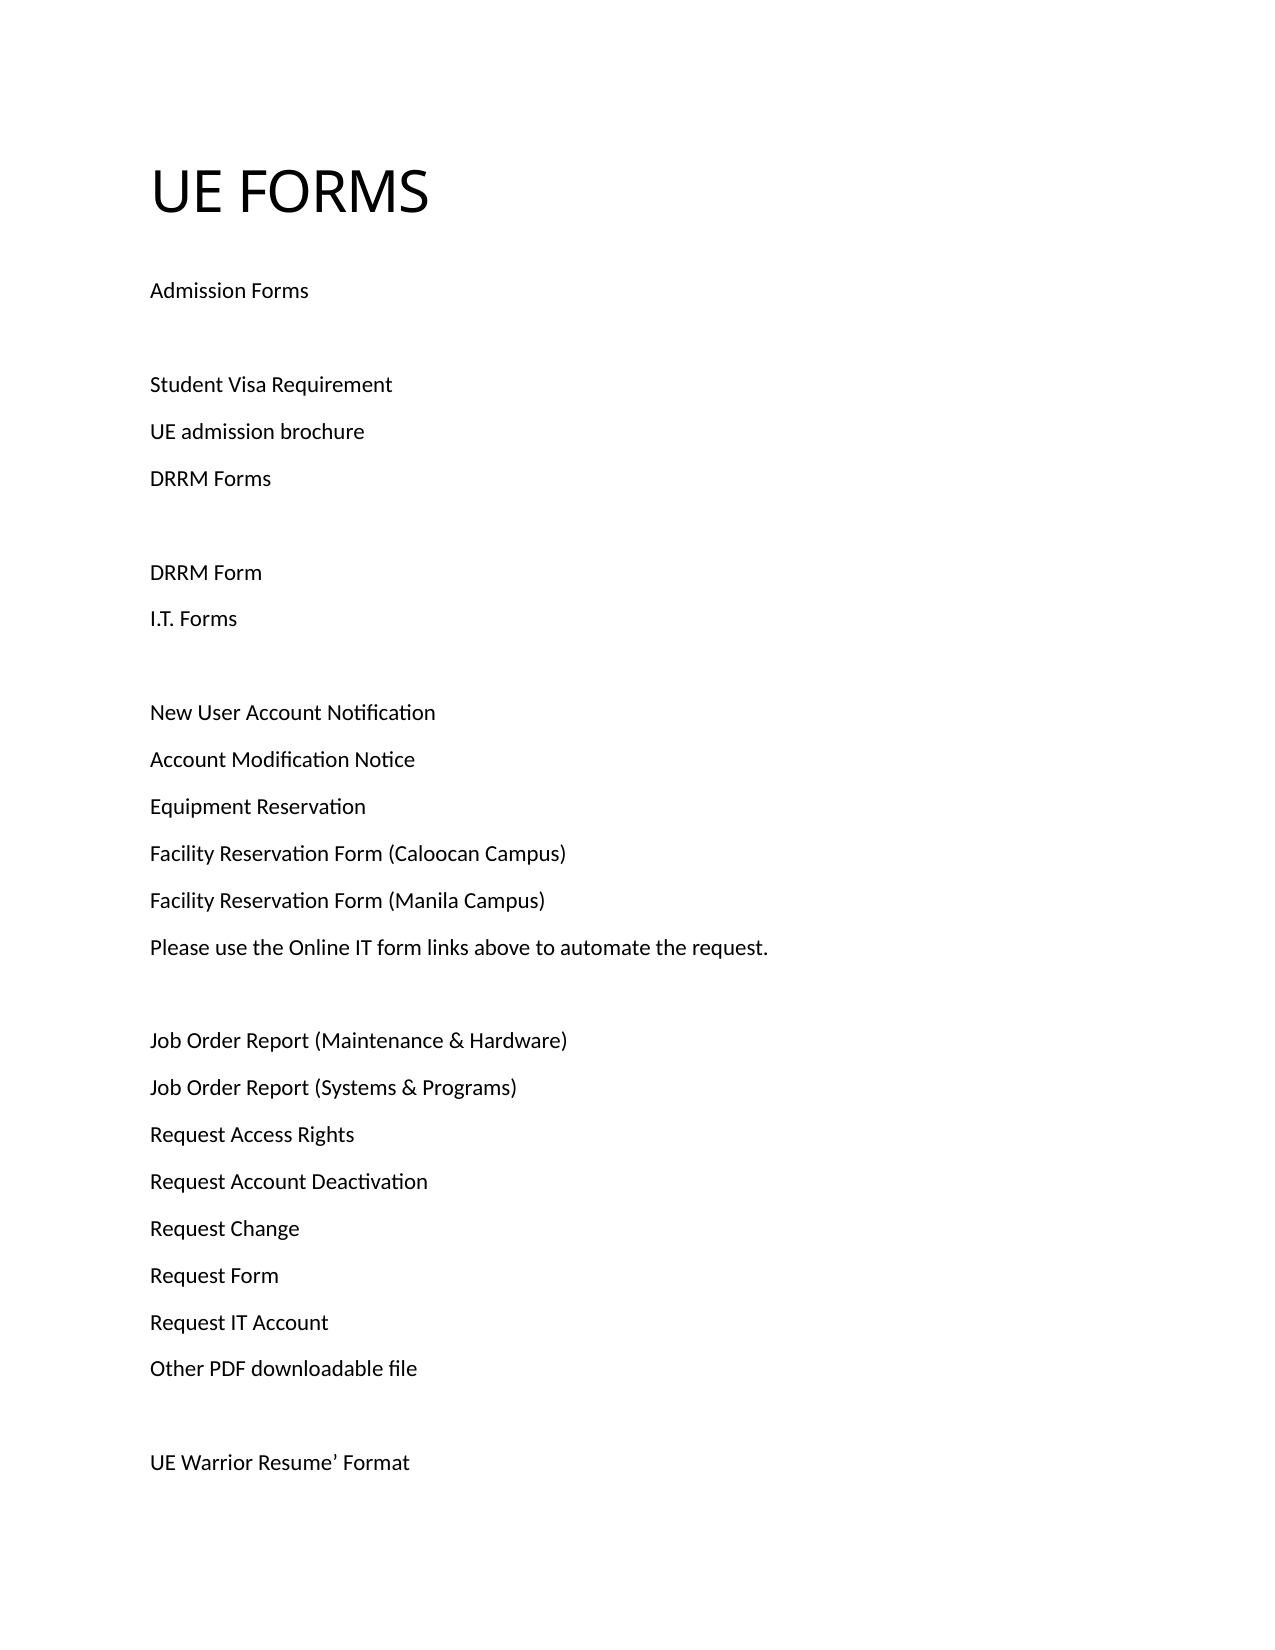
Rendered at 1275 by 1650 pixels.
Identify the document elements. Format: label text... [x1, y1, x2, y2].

text Request Change [150, 1214, 1125, 1242]
text New User Account Notification [150, 698, 1125, 726]
text Student Visa Requirement [150, 370, 1125, 398]
text Other PDF downloadable file [150, 1354, 1125, 1382]
text UE admission brochure [150, 417, 1125, 445]
text Request IT Account [150, 1308, 1125, 1336]
text Admission Forms [150, 276, 1125, 304]
text Account Modification Notice [150, 745, 1125, 773]
text Job Order Report (Systems & Programs) [150, 1073, 1125, 1101]
text Request Account Deactivation [150, 1167, 1125, 1195]
text I.T. Forms [150, 604, 1125, 632]
text DRRM Forms [150, 464, 1125, 492]
text Job Order Report (Maintenance & Hardware) [150, 1026, 1125, 1054]
text Equipment Reservation [150, 792, 1125, 820]
title UE FORMS [150, 150, 1125, 229]
text Please use the Online IT form links above to automate the request. [150, 933, 1125, 961]
text UE Warrior Resume’ Format [150, 1448, 1125, 1476]
text Facility Reservation Form (Manila Campus) [150, 886, 1125, 914]
text Facility Reservation Form (Caloocan Campus) [150, 839, 1125, 867]
text Request Access Rights [150, 1120, 1125, 1148]
text DRRM Form [150, 558, 1125, 586]
text Request Form [150, 1261, 1125, 1289]
